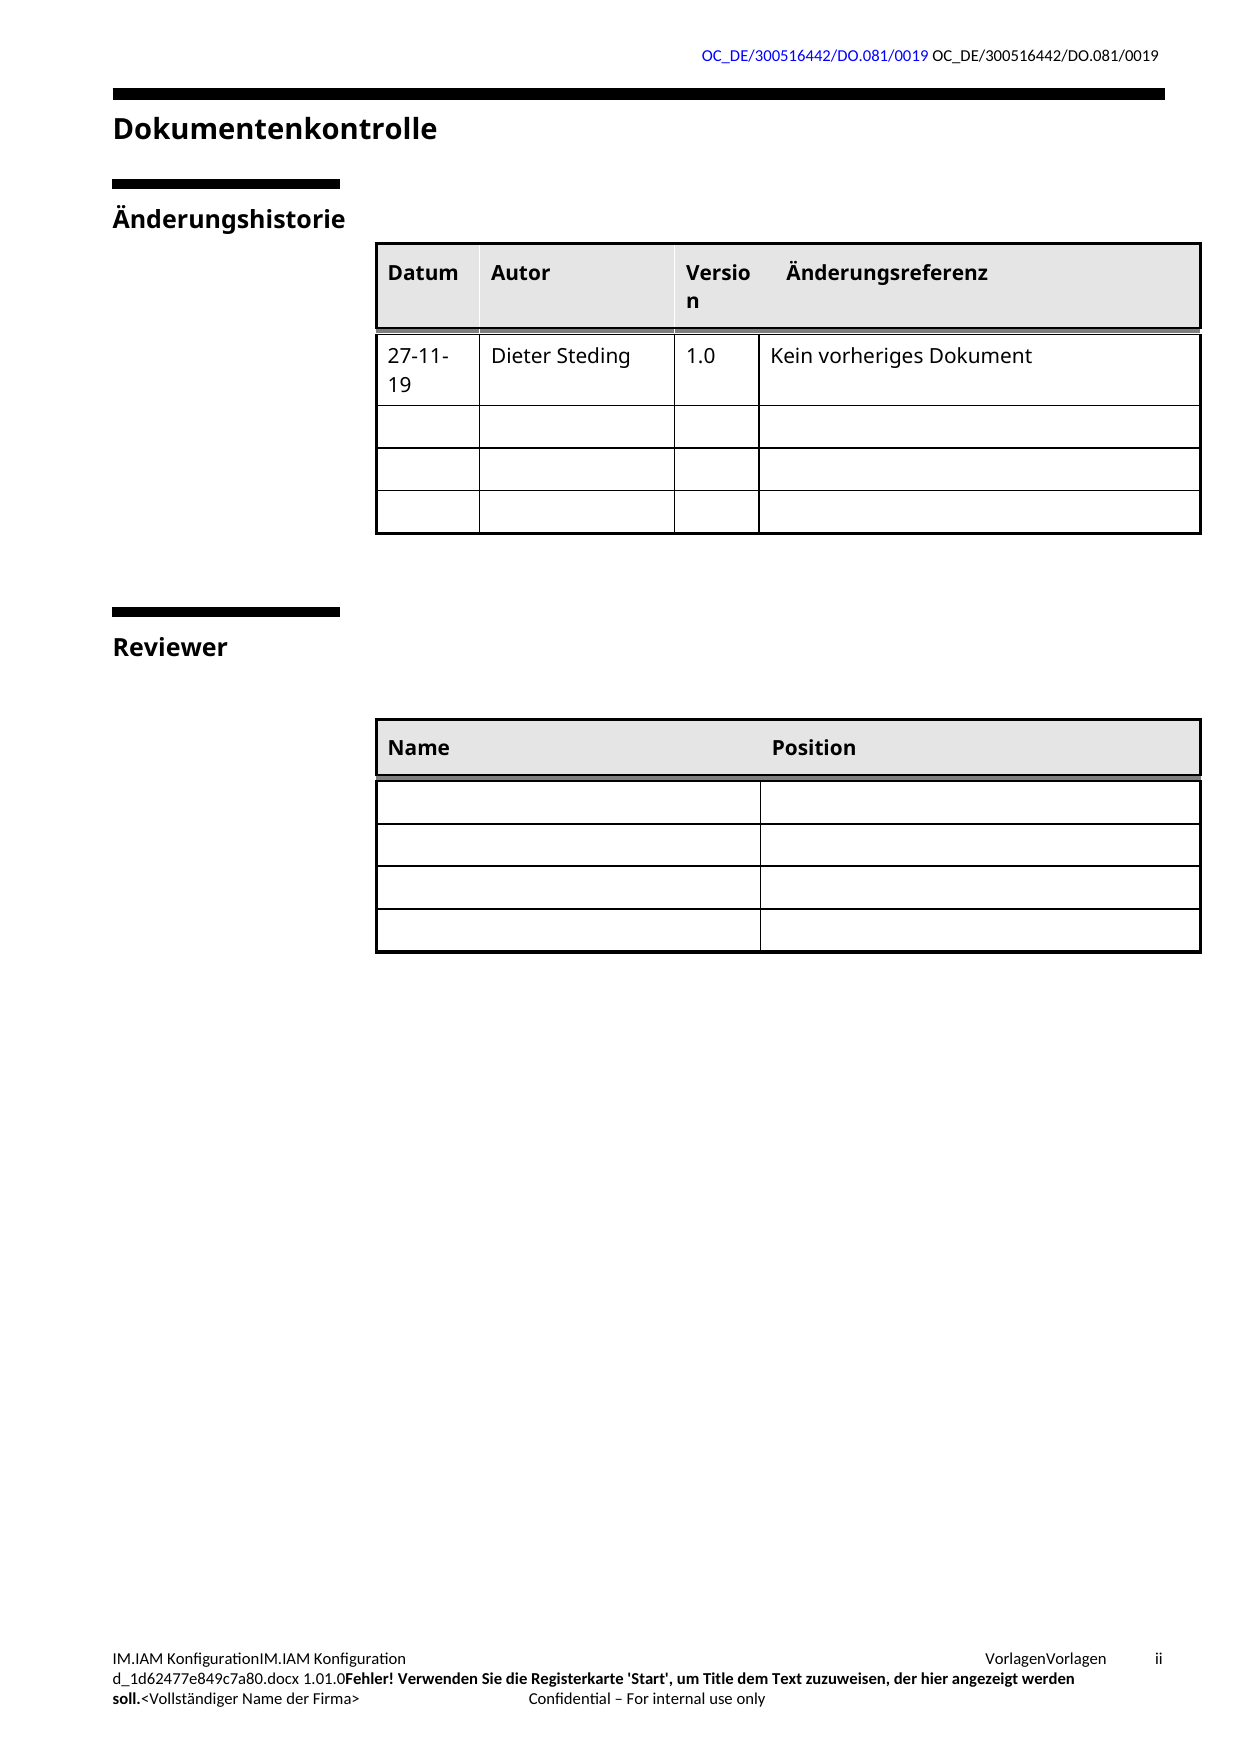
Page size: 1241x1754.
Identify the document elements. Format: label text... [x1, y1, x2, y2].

table_cell [480, 406, 674, 447]
subtitle Änderungshistorie [112, 202, 1165, 236]
table_cell [480, 449, 674, 489]
table_cell [376, 329, 479, 333]
table_cell [376, 776, 760, 780]
table_cell 1.0 [675, 335, 758, 404]
table_cell [760, 406, 1199, 447]
table_cell [759, 329, 1200, 333]
table_cell [761, 910, 1199, 950]
table_cell [480, 329, 674, 333]
table_cell [378, 406, 479, 447]
table_cell Dieter Steding [480, 335, 674, 404]
table_cell [378, 782, 760, 823]
table_header Name [378, 721, 760, 774]
table_cell [761, 782, 1199, 823]
table_cell [760, 449, 1199, 489]
table_header Autor [480, 245, 674, 327]
table_header Datum [378, 245, 479, 327]
table_cell [378, 491, 479, 532]
table_cell [675, 329, 759, 333]
table_header Position [760, 721, 1199, 774]
table_cell [480, 491, 674, 532]
table_cell [761, 867, 1199, 908]
table_cell [378, 910, 760, 950]
table_cell [675, 406, 758, 447]
table_cell [760, 776, 1201, 780]
table_cell [761, 825, 1199, 865]
table_header Änderungsreferenz [775, 245, 1199, 327]
table_cell [378, 825, 760, 865]
table_cell Kein vorheriges Dokument [760, 335, 1199, 404]
subtitle Dokumentenkontrolle [112, 89, 1165, 148]
subtitle Reviewer [112, 630, 1165, 664]
table_cell [760, 491, 1199, 532]
table_cell 27-11-19 [378, 335, 479, 404]
table_cell [675, 449, 758, 489]
table_header Version [675, 245, 775, 327]
table_cell [378, 449, 479, 489]
table_cell [675, 491, 758, 532]
table_cell [378, 867, 760, 908]
